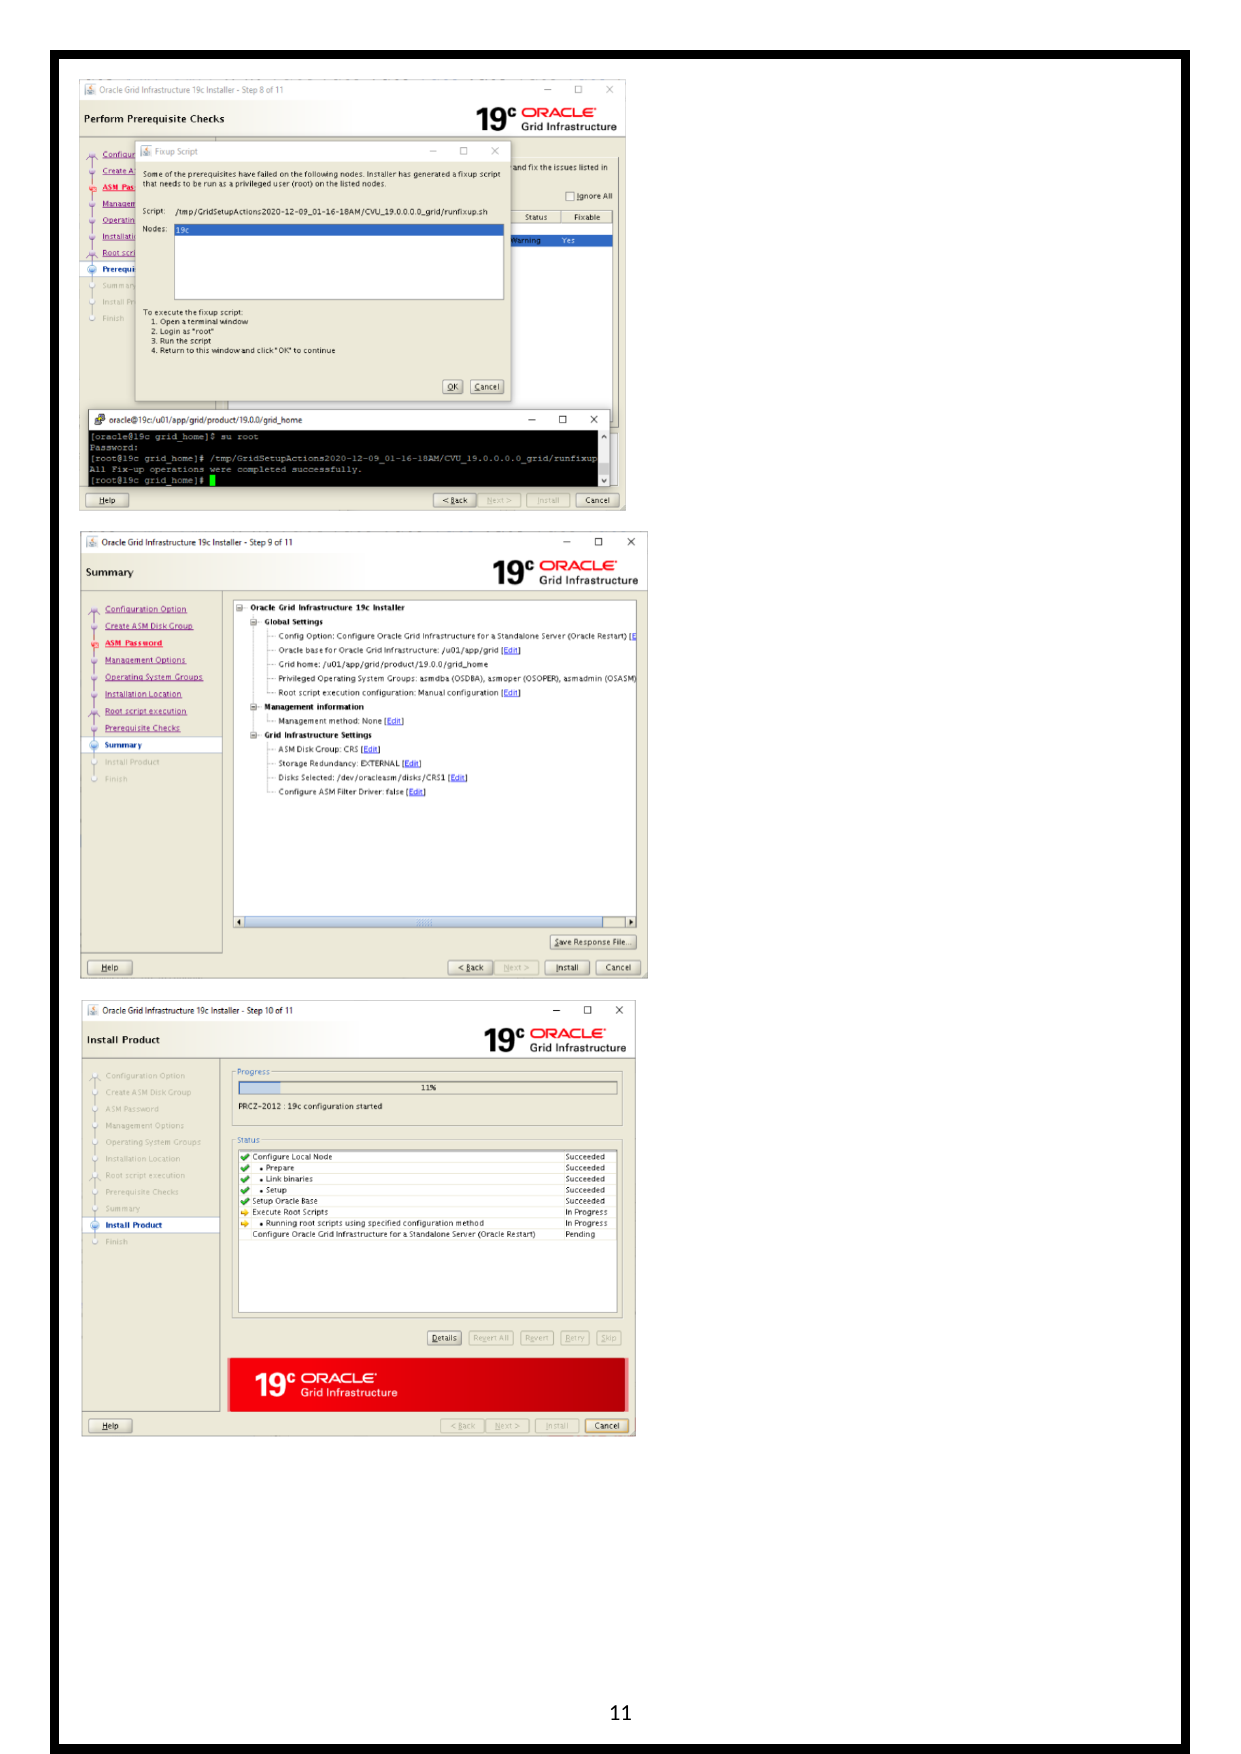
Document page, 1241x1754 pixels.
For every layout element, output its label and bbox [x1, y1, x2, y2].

picture [75, 75, 632, 512]
picture [75, 998, 639, 1437]
picture [75, 530, 652, 980]
